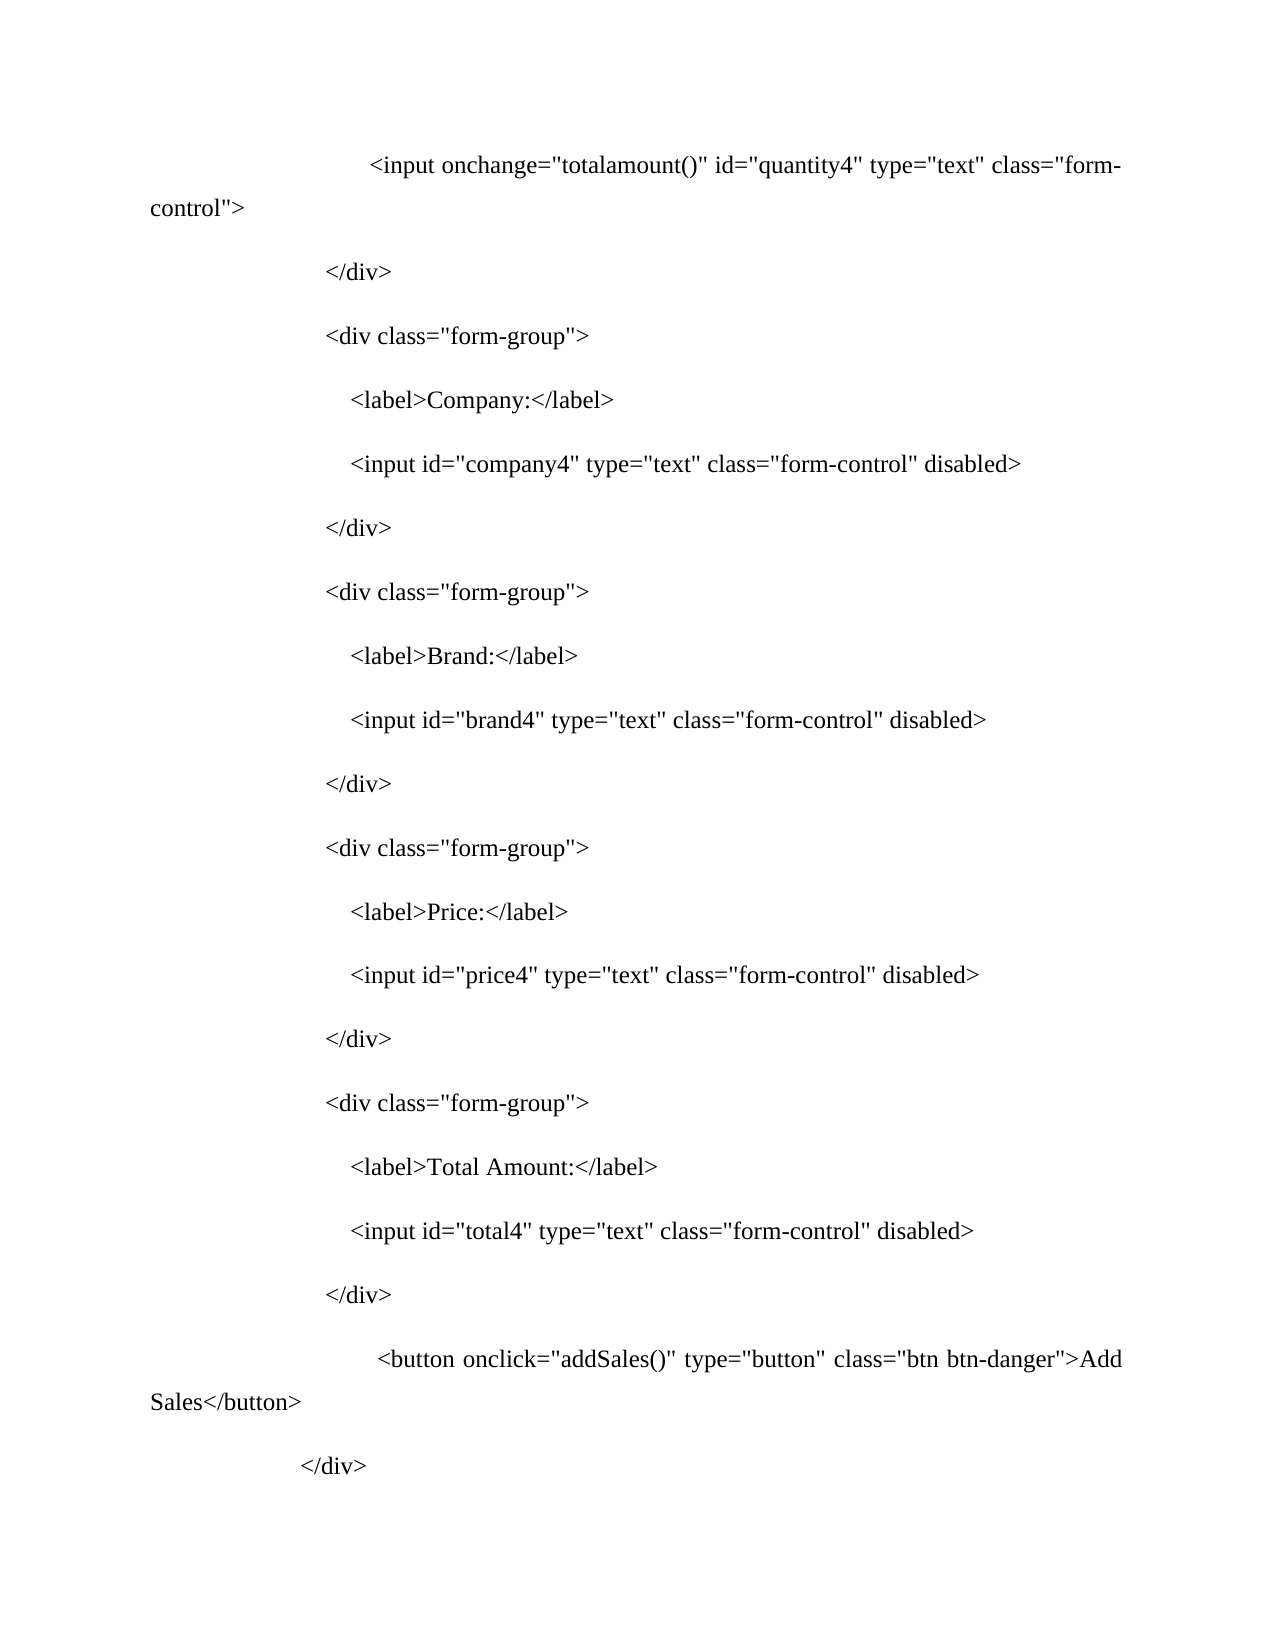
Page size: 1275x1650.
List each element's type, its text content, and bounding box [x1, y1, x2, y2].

text <button onclick="addSales()" type="button" class="btn btn-danger">Add Sales</button> [150, 1344, 1125, 1416]
text <input id="company4" type="text" class="form-control" disabled> [150, 449, 1125, 478]
text <input id="price4" type="text" class="form-control" disabled> [150, 961, 1125, 989]
text </div> [150, 1451, 1125, 1480]
text <input onchange="totalamount()" id="quantity4" type="text" class="form-control"> [150, 150, 1125, 222]
text </div> [150, 1024, 1125, 1053]
text <label>Price:</label> [150, 897, 1125, 925]
text <label>Brand:</label> [150, 641, 1125, 669]
text <input id="brand4" type="text" class="form-control" disabled> [150, 705, 1125, 733]
text <div class="form-group"> [150, 577, 1125, 606]
text <input id="total4" type="text" class="form-control" disabled> [150, 1216, 1125, 1245]
text </div> [150, 513, 1125, 542]
text <div class="form-group"> [150, 833, 1125, 861]
text <div class="form-group"> [150, 321, 1125, 350]
text </div> [150, 257, 1125, 286]
text <label>Total Amount:</label> [150, 1152, 1125, 1181]
text <div class="form-group"> [150, 1088, 1125, 1117]
text </div> [150, 769, 1125, 797]
text </div> [150, 1280, 1125, 1309]
text <label>Company:</label> [150, 385, 1125, 414]
